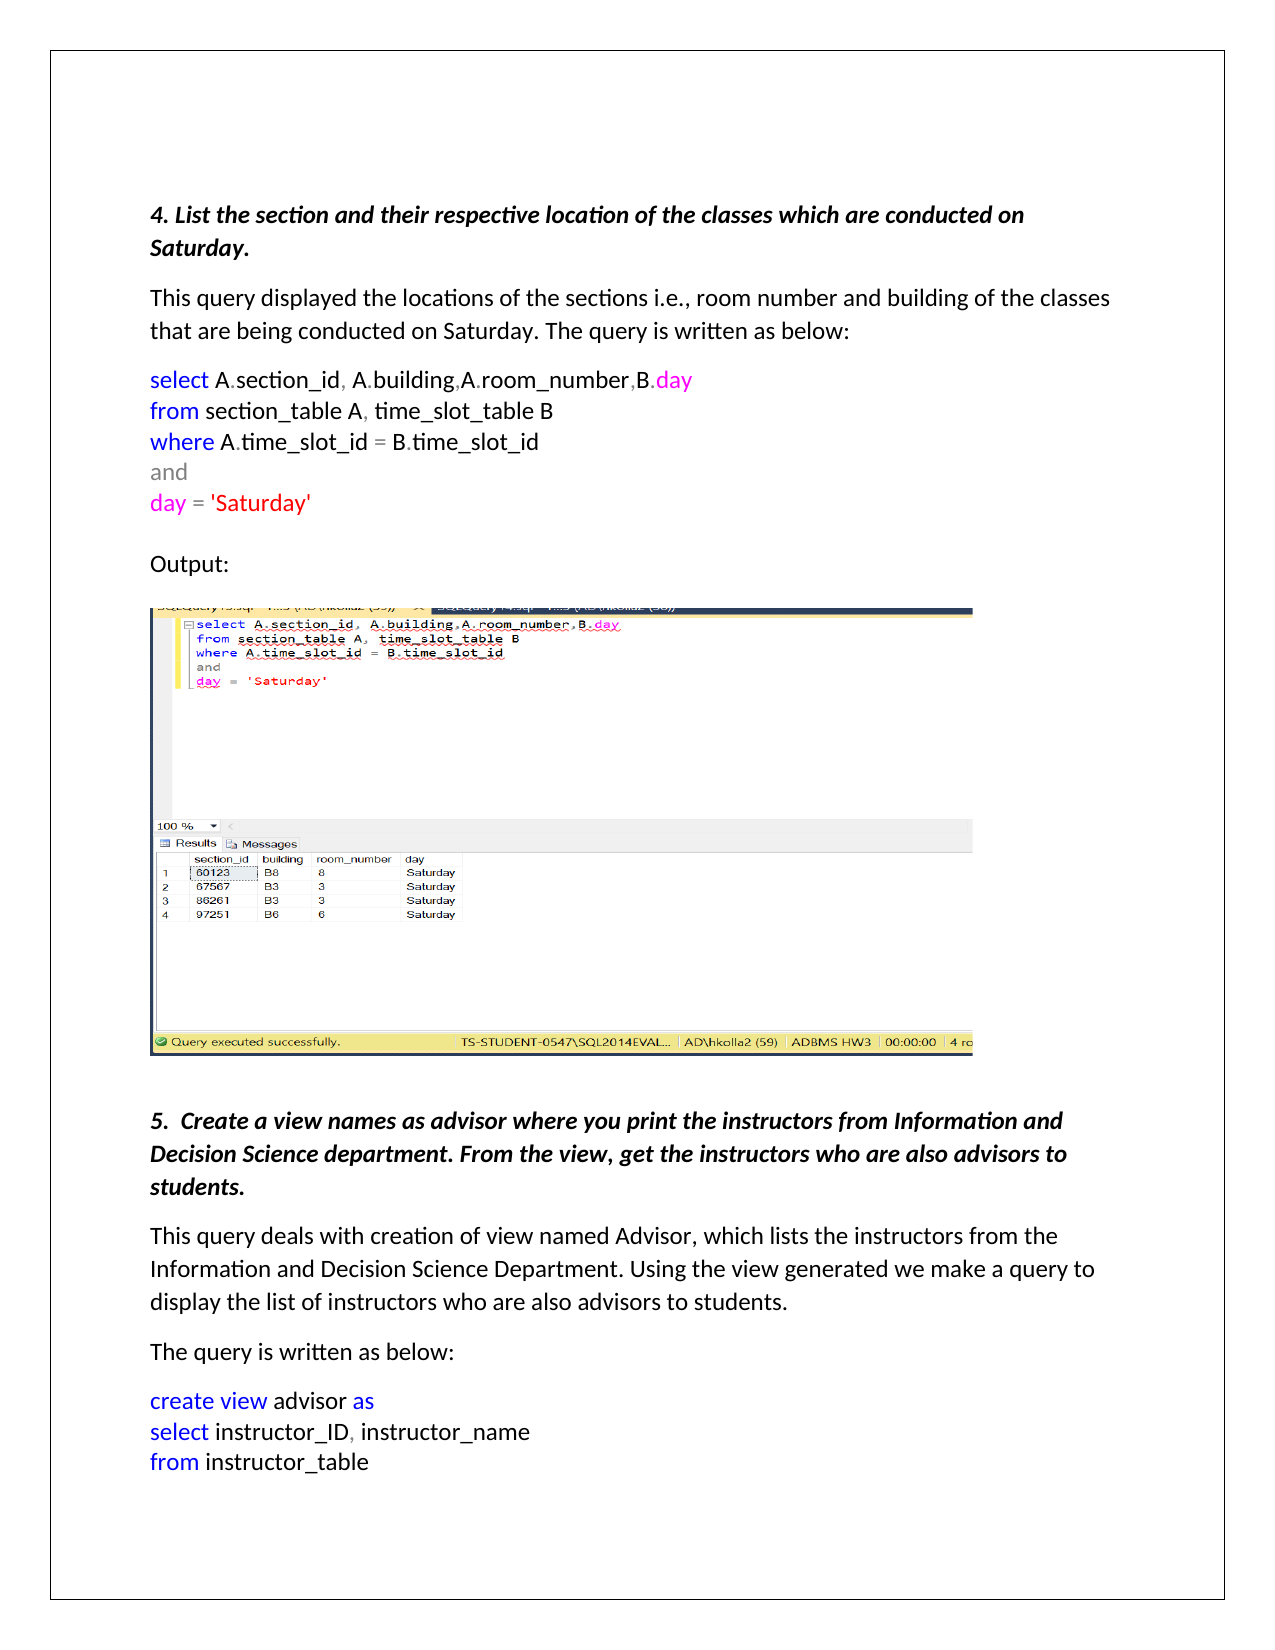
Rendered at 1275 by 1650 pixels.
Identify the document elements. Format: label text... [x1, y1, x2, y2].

picture [150, 608, 973, 1056]
text Output: [150, 548, 1125, 578]
text 4. List the section and their respective location of the classes which are conducted on Saturday. [150, 199, 1125, 263]
text This query displayed the locations of the sections i.e., room number and building of the classes that are being conducted on Saturday. The query is written as below: [150, 282, 1125, 346]
text select instructor_ID, instructor_name [150, 1416, 1125, 1446]
text This query deals with creation of view named Advisor, which lists the instructors from the Information and Decision Science Department. Using the view generated we make a query to display the list of instructors who are also advisors to students. [150, 1220, 1125, 1317]
text The query is written as below: [150, 1336, 1125, 1366]
text from section_table A, time_slot_table B [150, 395, 1125, 426]
text and [150, 456, 1125, 487]
text day = 'Saturday' [150, 487, 1125, 517]
text where A.time_slot_id = B.time_slot_id [150, 426, 1125, 456]
text 5. Create a view names as advisor where you print the instructors from Information and Decision Science department. From the view, get the instructors who are also advisors to students. [150, 1105, 1125, 1201]
text create view advisor as [150, 1385, 1125, 1416]
text select A.section_id, A.building,A.room_number,B.day [150, 364, 1125, 395]
text from instructor_table [150, 1446, 1125, 1477]
